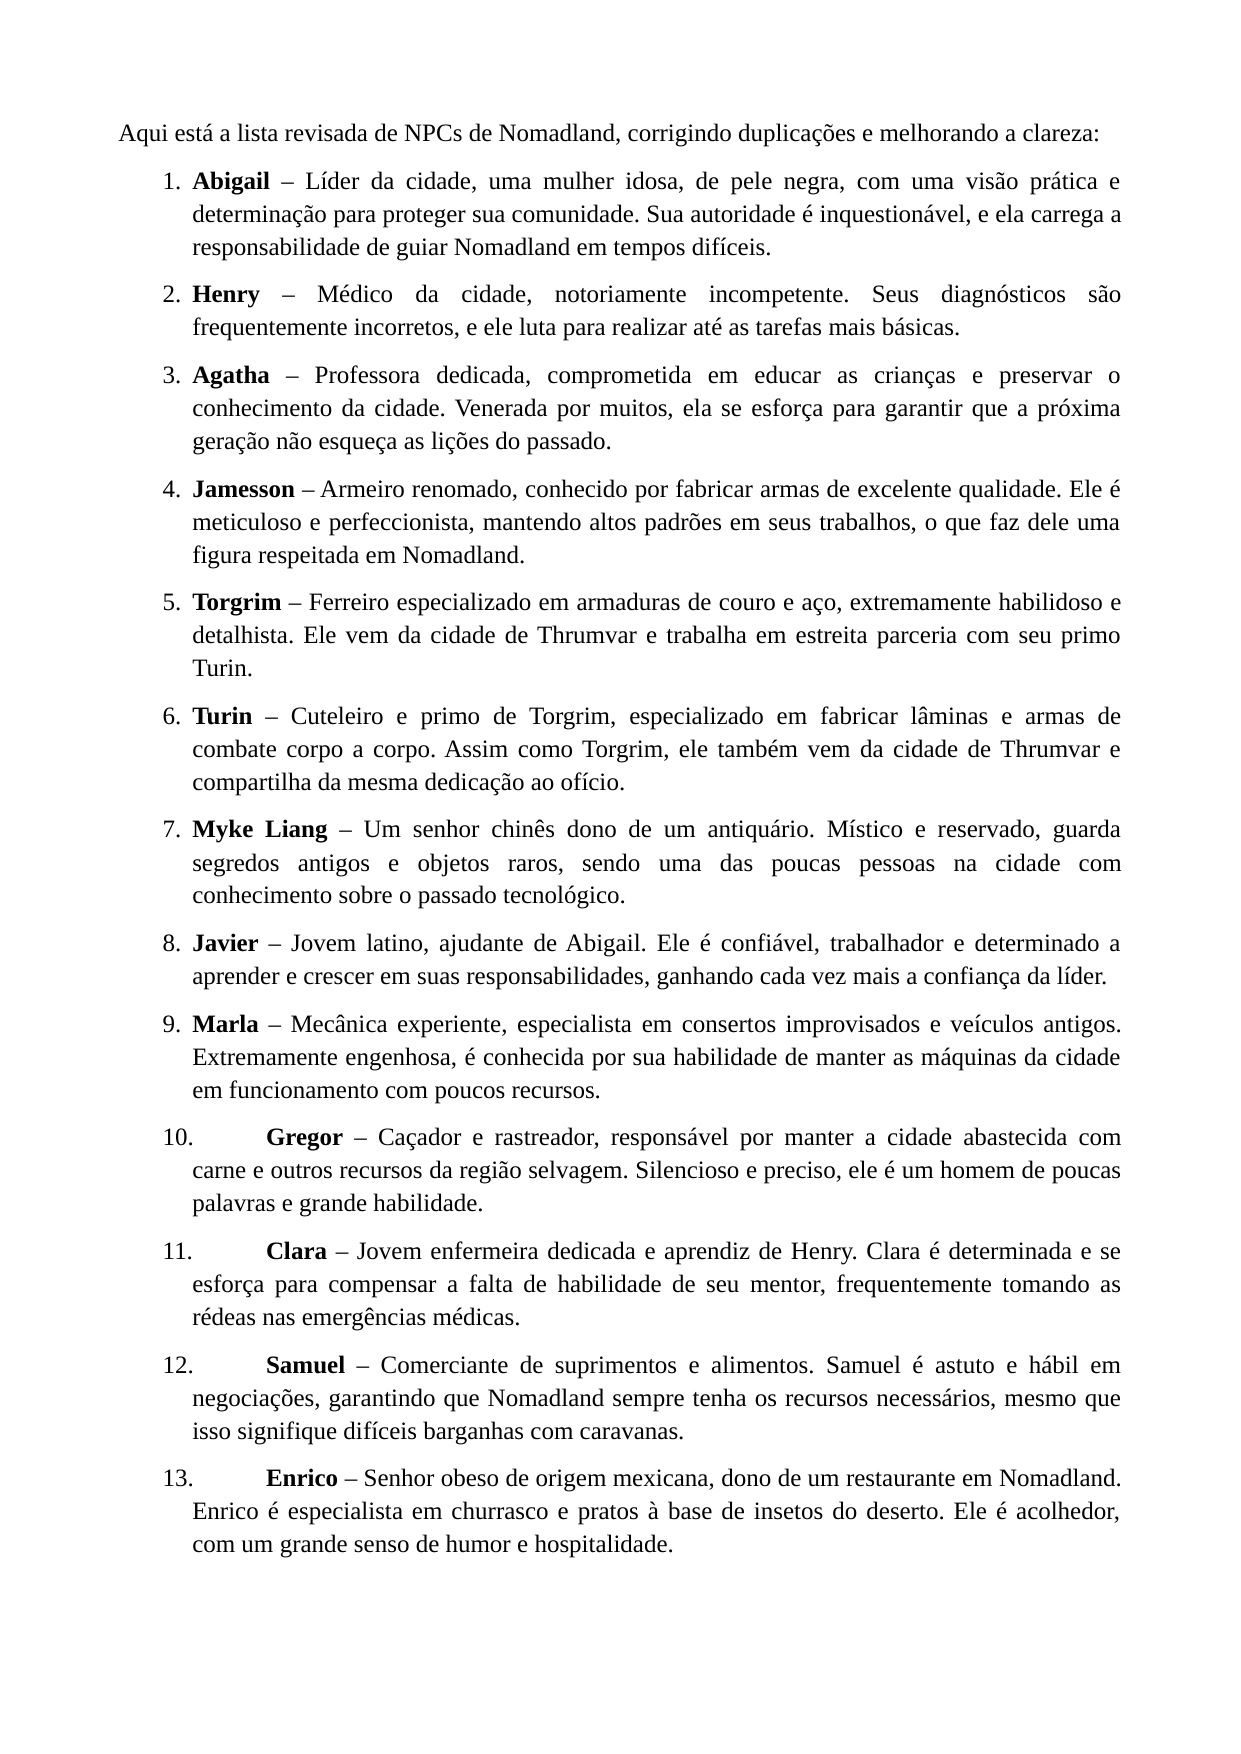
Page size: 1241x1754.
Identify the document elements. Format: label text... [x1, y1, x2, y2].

list Jamesson – Armeiro renomado, conhecido por fabricar armas de excelente qualidade. Ele é meticuloso e perfeccionista, mantendo altos padrões em seus trabalhos, o que faz dele uma figura respeitada em Nomadland. [162, 474, 1122, 568]
list Torgrim – Ferreiro especializado em armaduras de couro e aço, extremamente habilidoso e detalhista. Ele vem da cidade de Thrumvar e trabalha em estreita parceria com seu primo Turin. [162, 587, 1122, 682]
list Enrico – Senhor obeso de origem mexicana, dono de um restaurante em Nomadland. Enrico é especialista em churrasco e pratos à base de insetos do deserto. Ele é acolhedor, com um grande senso de humor e hospitalidade. [162, 1463, 1122, 1558]
text Aqui está a lista revisada de NPCs de Nomadland, corrigindo duplicações e melhorando a clareza: [118, 118, 1122, 147]
list Clara – Jovem enfermeira dedicada e aprendiz de Henry. Clara é determinada e se esforça para compensar a falta de habilidade de seu mentor, frequentemente tomando as rédeas nas emergências médicas. [162, 1236, 1122, 1331]
list Henry – Médico da cidade, notoriamente incompetente. Seus diagnósticos são frequentemente incorretos, e ele luta para realizar até as tarefas mais básicas. [162, 279, 1122, 341]
list Gregor – Caçador e rastreador, responsável por manter a cidade abastecida com carne e outros recursos da região selvagem. Silencioso e preciso, ele é um homem de poucas palavras e grande habilidade. [162, 1122, 1122, 1217]
list Agatha – Professora dedicada, comprometida em educar as crianças e preservar o conhecimento da cidade. Venerada por muitos, ela se esforça para garantir que a próxima geração não esqueça as lições do passado. [162, 360, 1122, 455]
list Abigail – Líder da cidade, uma mulher idosa, de pele negra, com uma visão prática e determinação para proteger sua comunidade. Sua autoridade é inquestionável, e ela carrega a responsabilidade de guiar Nomadland em tempos difíceis. [162, 166, 1122, 261]
list Turin – Cuteleiro e primo de Torgrim, especializado em fabricar lâminas e armas de combate corpo a corpo. Assim como Torgrim, ele também vem da cidade de Thrumvar e compartilha da mesma dedicação ao ofício. [162, 701, 1122, 796]
list Myke Liang – Um senhor chinês dono de um antiquário. Místico e reservado, guarda segredos antigos e objetos raros, sendo uma das poucas pessoas na cidade com conhecimento sobre o passado tecnológico. [162, 814, 1122, 909]
list Samuel – Comerciante de suprimentos e alimentos. Samuel é astuto e hábil em negociações, garantindo que Nomadland sempre tenha os recursos necessários, mesmo que isso signifique difíceis barganhas com caravanas. [162, 1350, 1122, 1444]
list Marla – Mecânica experiente, especialista em consertos improvisados e veículos antigos. Extremamente engenhosa, é conhecida por sua habilidade de manter as máquinas da cidade em funcionamento com poucos recursos. [162, 1009, 1122, 1104]
list Javier – Jovem latino, ajudante de Abigail. Ele é confiável, trabalhador e determinado a aprender e crescer em suas responsabilidades, ganhando cada vez mais a confiança da líder. [162, 928, 1122, 990]
